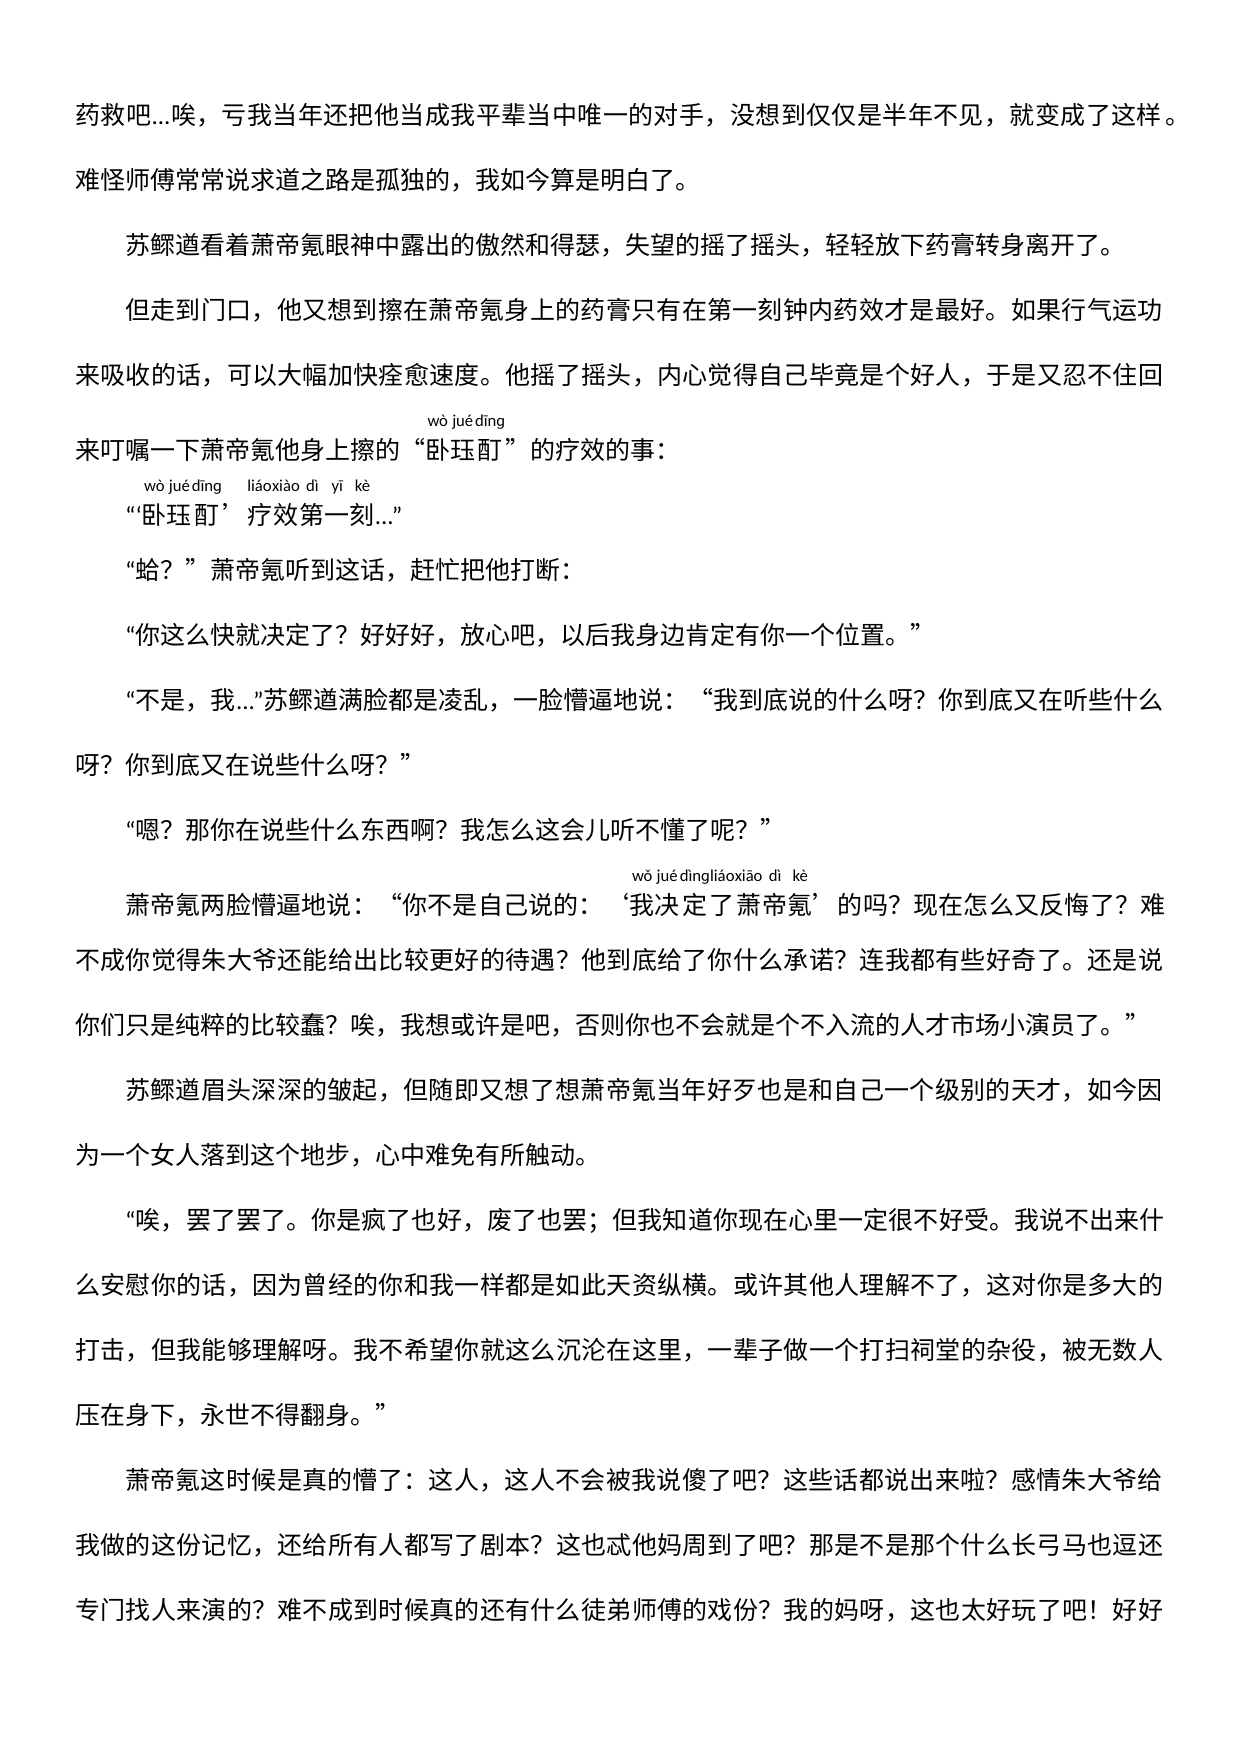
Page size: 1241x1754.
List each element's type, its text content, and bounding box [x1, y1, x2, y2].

text “‘’...” [75, 471, 1165, 536]
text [75, 1446, 1165, 1641]
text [75, 81, 1165, 211]
text “你这么快就决定了？好好好，放心吧，以后我身边肯定有你一个位置。” [75, 601, 1165, 666]
text 苏鳏遒看着萧帝氪眼神中露出的傲然和得瑟，失望的摇了摇头，轻轻放下药膏转身离开了。 [75, 211, 1165, 276]
text “唉，罢了罢了。你是疯了也好，废了也罢；但我知道你现在心里一定很不好受。我说不出来什么安慰你的话，因为曾经的你和我一样都是如此天资纵横。或许其他人理解不了，这对你是多大的打击，但我能够理解呀。我不希望你就这么沉沦在这里，一辈子做一个打扫祠堂的杂役，被无数人压在身下，永世不得翻身。” [75, 1186, 1165, 1446]
text “蛤？”萧帝氪听到这话，赶忙把他打断： [75, 536, 1165, 601]
text “不是，我...”苏鳏遒满脸都是凌乱，一脸懵逼地说：“我到底说的什么呀？你到底又在听些什么呀？你到底又在说些什么呀？” [75, 666, 1165, 796]
text 苏鳏遒眉头深深的皱起，但随即又想了想萧帝氪当年好歹也是和自己一个级别的天才，如今因为一个女人落到这个地步，心中难免有所触动。 [75, 1056, 1165, 1186]
text 但走到门口，他又想到擦在萧帝氪身上的药膏只有在第一刻钟内药效才是最好。如果行气运功来吸收的话，可以大幅加快痊愈速度。他摇了摇头，内心觉得自己毕竟是个好人，于是又忍不住回来叮嘱一下萧帝氪他身上擦的“”的疗效的事： [75, 276, 1165, 471]
text 萧帝氪两脸懵逼地说：“你不是自己说的：‘’的吗？现在怎么又反悔了？难不成你觉得朱大爷还能给出比较更好的待遇？他到底给了你什么承诺？连我都有些好奇了。还是说你们只是纯粹的比较蠢？唉，我想或许是吧，否则你也不会就是个不入流的人才市场小演员了。” [75, 861, 1165, 1056]
text “嗯？那你在说些什么东西啊？我怎么这会儿听不懂了呢？” [75, 796, 1165, 861]
